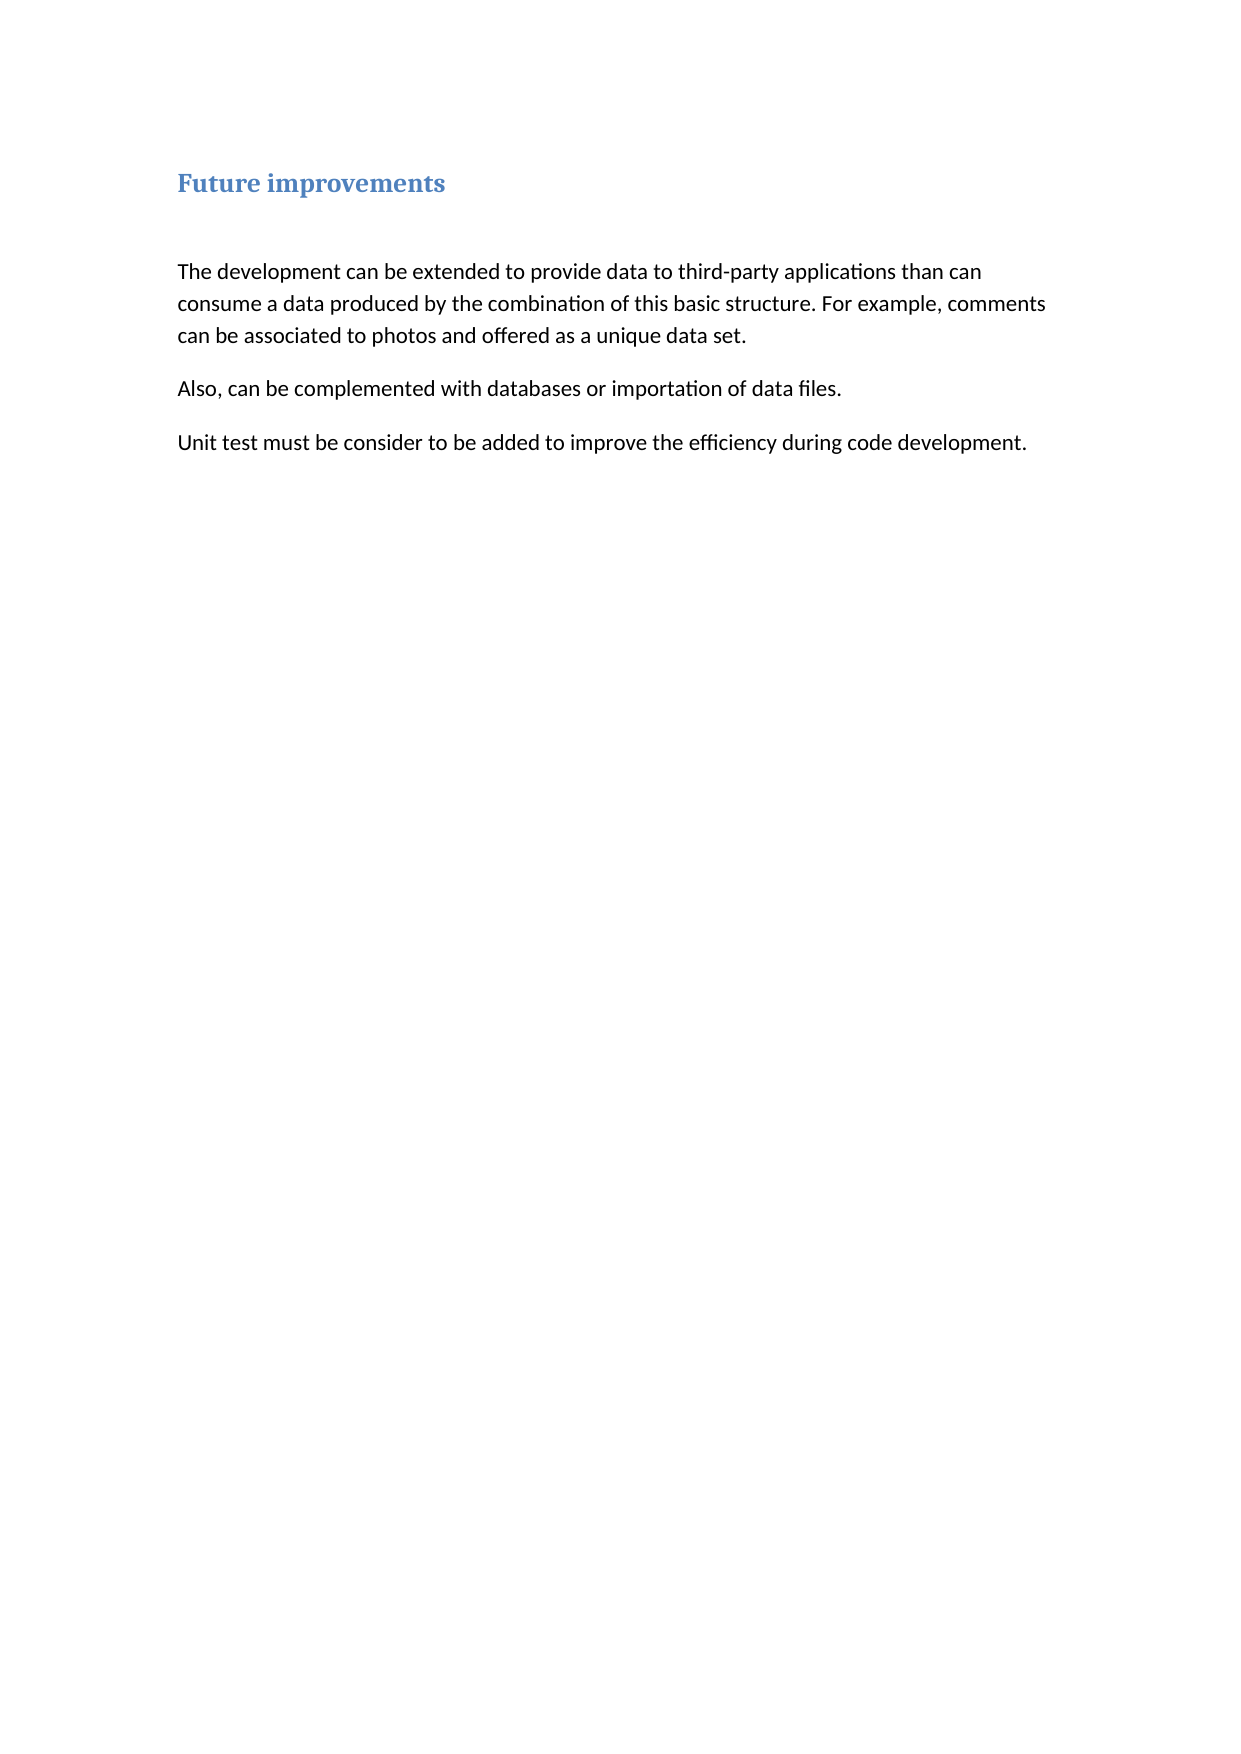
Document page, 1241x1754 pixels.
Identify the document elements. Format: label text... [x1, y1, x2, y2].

text Unit test must be consider to be added to improve the efficiency during code development. [177, 428, 1063, 456]
text The development can be extended to provide data to third-party applications than can consume a data produced by the combination of this basic structure. For example, comments can be associated to photos and offered as a unique data set. [177, 257, 1063, 349]
subtitle Future improvements [177, 168, 1063, 199]
text Also, can be complemented with databases or importation of data files. [177, 374, 1063, 403]
